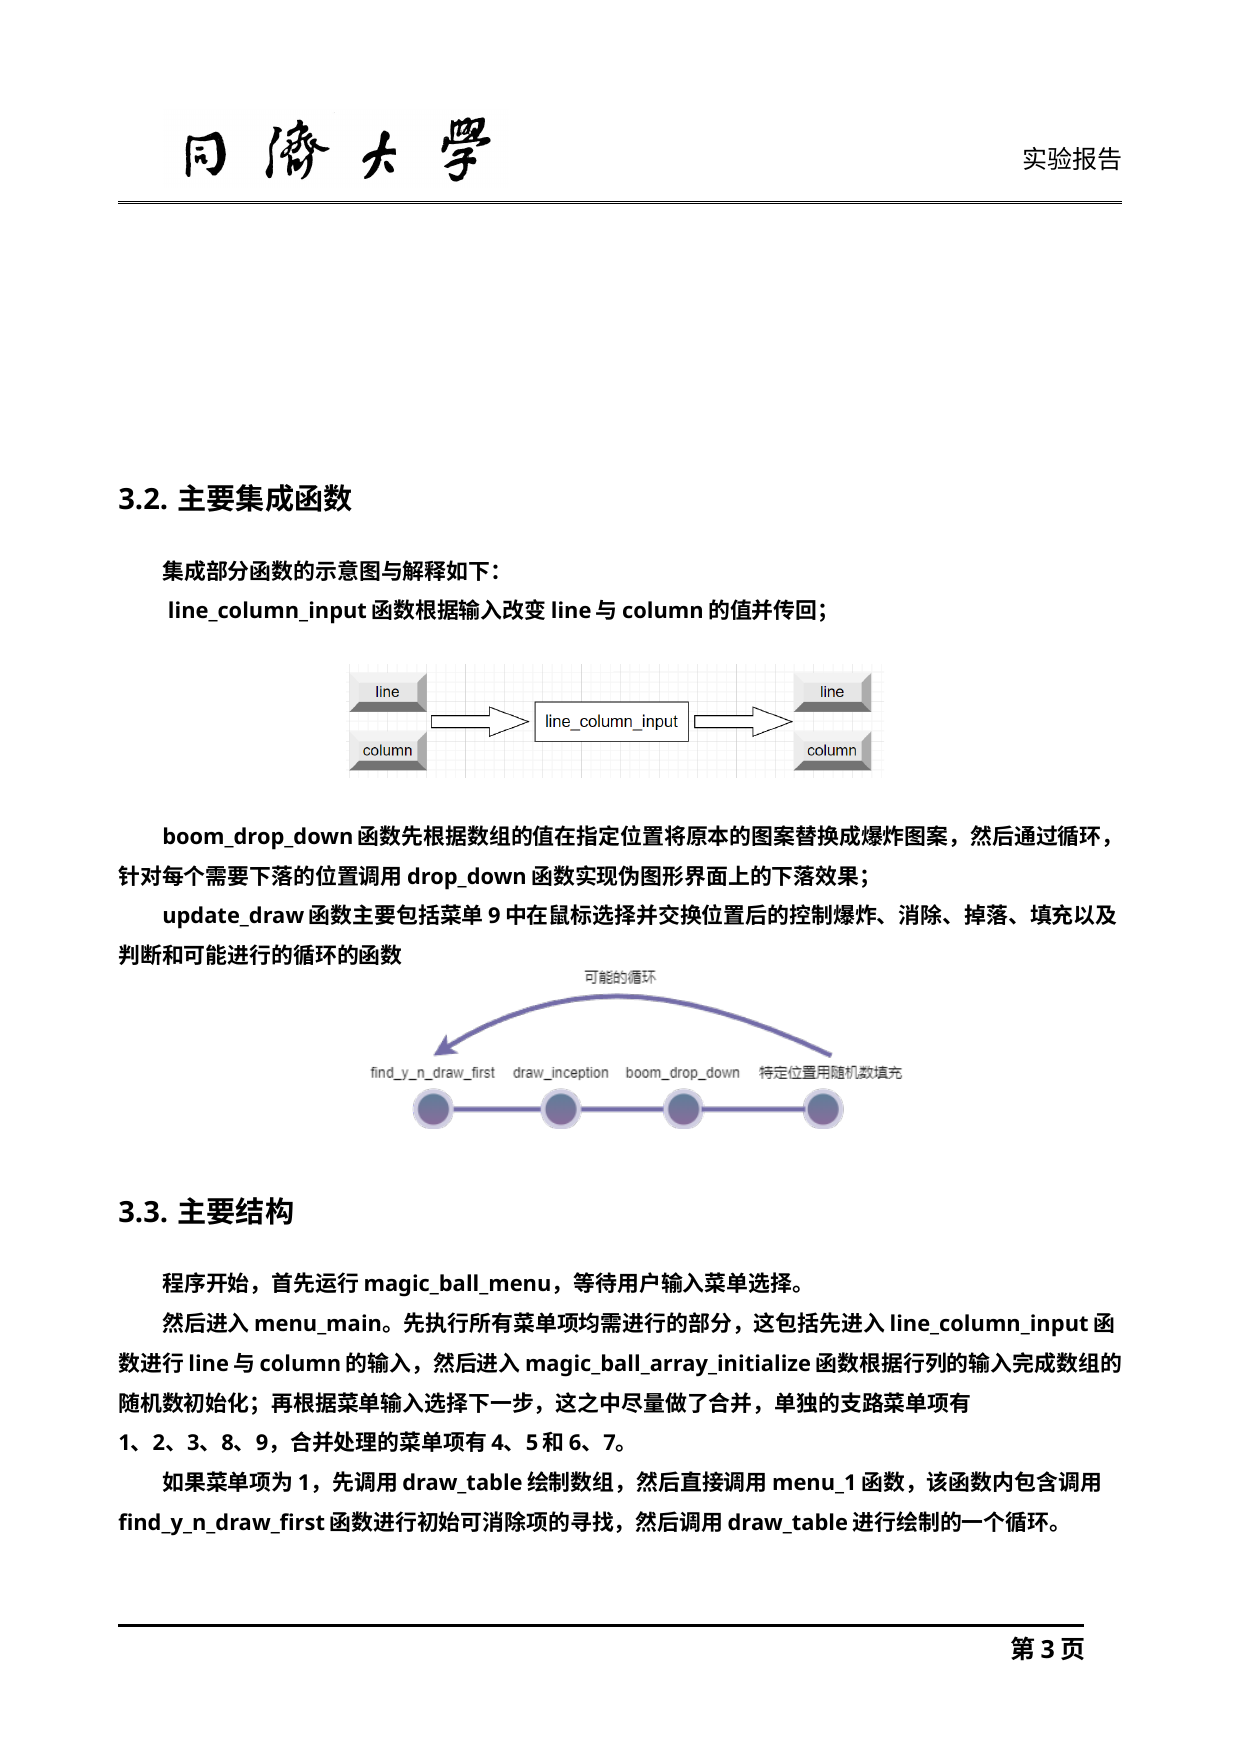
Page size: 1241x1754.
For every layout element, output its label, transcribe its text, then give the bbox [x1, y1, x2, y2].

list 主要集成函数 [118, 476, 1122, 518]
picture [162, 109, 510, 188]
text update_draw函数主要包括菜单9中在鼠标选择并交换位置后的控制爆炸、消除、掉落、填充以及判断和可能进行的循环的函数 [118, 898, 1122, 970]
picture [354, 960, 932, 1129]
text boom_drop_down函数先根据数组的值在指定位置将原本的图案替换成爆炸图案，然后通过循环，针对每个需要下落的位置调用drop_down函数实现伪图形界面上的下落效果； [118, 819, 1122, 890]
list 如果菜单项为1，先调用draw_table绘制数组，然后直接调用menu_1函数，该函数内包含调用find_y_n_draw_first函数进行初始可消除项的寻找，然后调用draw_table进行绘制的一个循环。 [118, 1465, 1122, 1536]
picture [346, 664, 885, 778]
text 集成部分函数的示意图与解释如下： [118, 554, 1122, 585]
list 程序开始，首先运行magic_ball_menu，等待用户输入菜单选择。 [118, 1266, 1122, 1298]
list 然后进入menu_main。先执行所有菜单项均需进行的部分，这包括先进入line_column_input函数进行line与column的输入，然后进入magic_ball_array_initialize函数根据行列的输入完成数组的随机数初始化；再根据菜单输入选择下一步，这之中尽量做了合并，单独的支路菜单项有1、2、3、8、9，合并处理的菜单项有4、5和6、7。 [118, 1306, 1122, 1457]
list 主要结构 [118, 1188, 1122, 1231]
text line_column_input函数根据输入改变line与column的值并传回； [118, 593, 1122, 625]
